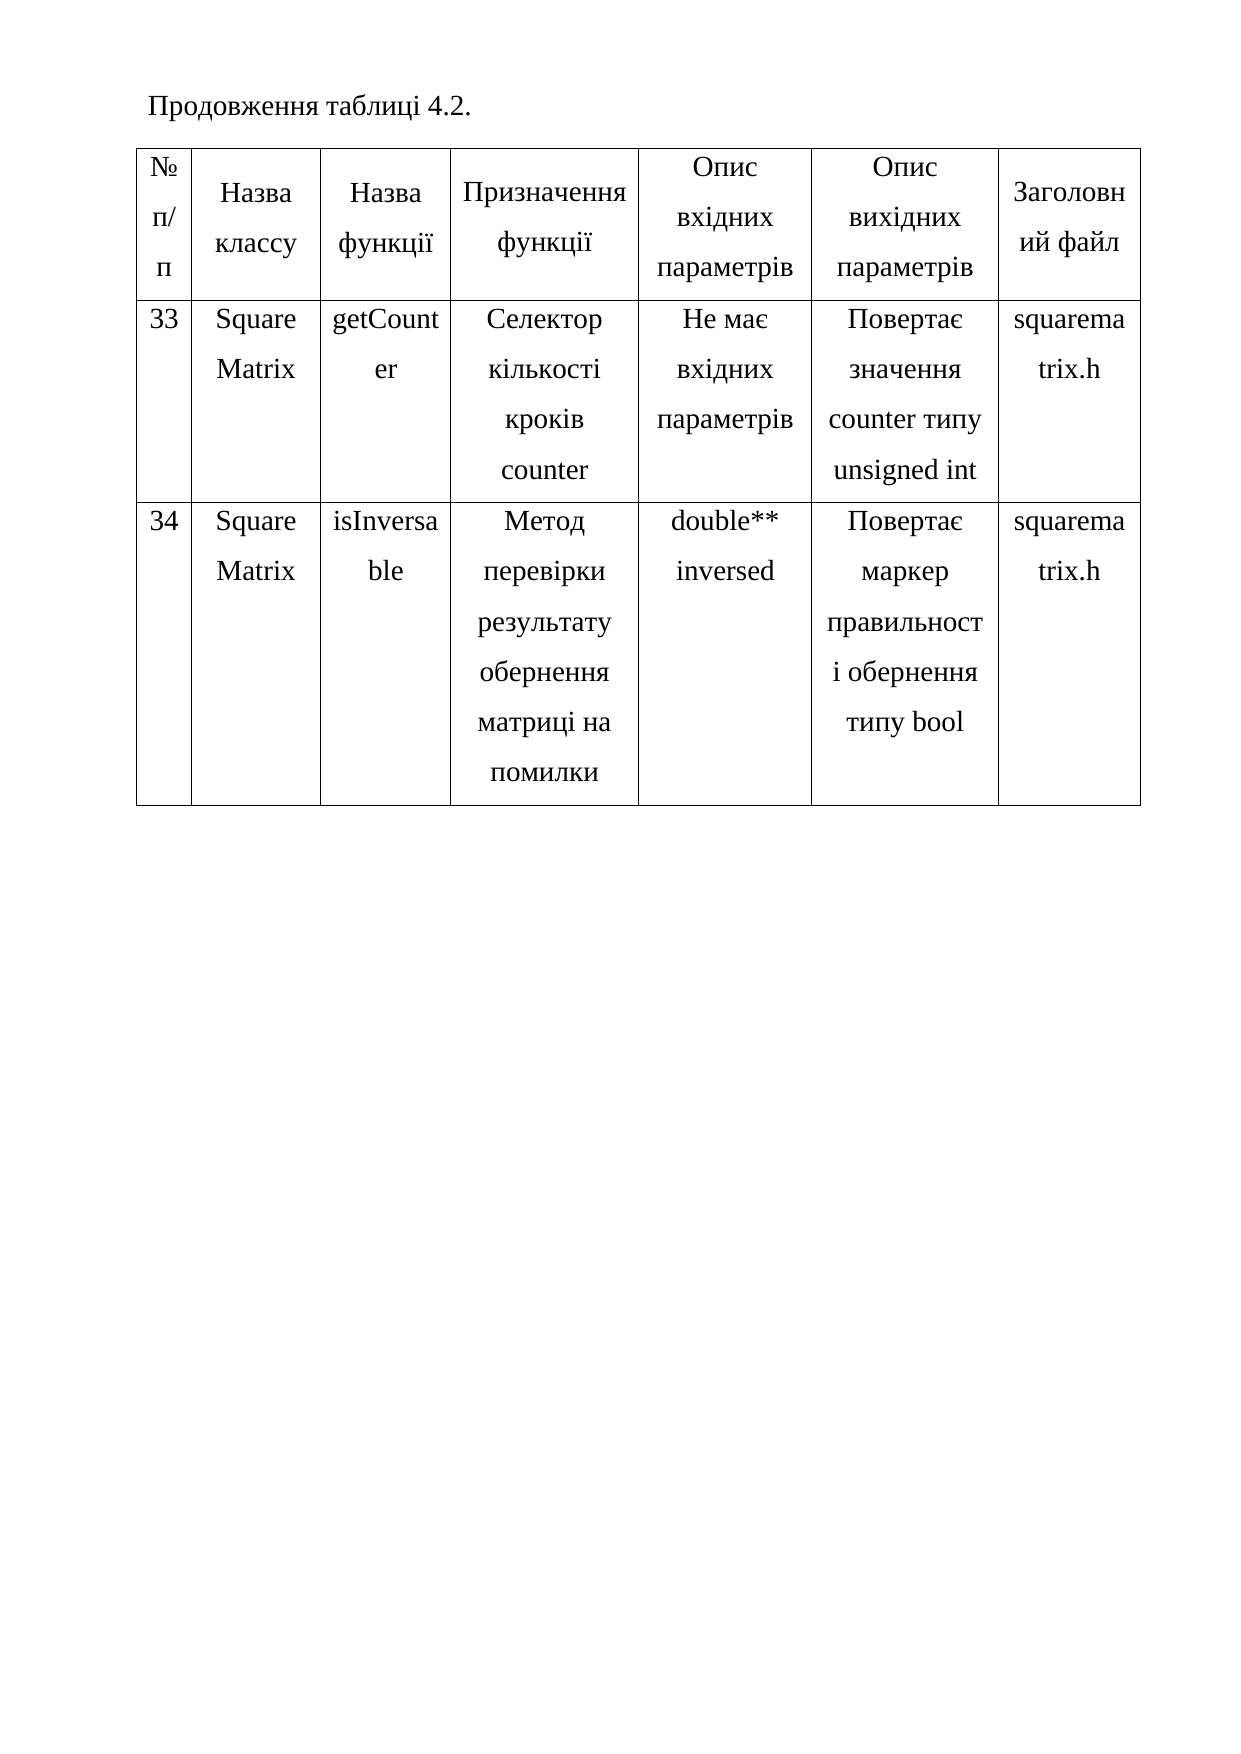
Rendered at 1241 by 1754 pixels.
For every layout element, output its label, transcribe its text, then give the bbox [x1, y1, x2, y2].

table_cell getCounter [321, 301, 450, 502]
table_cell isInversable [321, 503, 450, 805]
table_cell Не має вхідних параметрів [639, 301, 811, 502]
table_header Назва функції [321, 149, 450, 300]
text Продовження таблиці 4.2. [148, 88, 1152, 122]
table_header Опис вхідних параметрів [639, 149, 811, 300]
table_header Заголовний файл [999, 149, 1140, 300]
table_cell SquareMatrix [192, 301, 320, 502]
table_header Призначення функції [451, 149, 638, 300]
table_cell Селектор кількості кроків counter [451, 301, 638, 502]
table_header № п/п [137, 149, 191, 300]
table_cell squarematrix.h [999, 503, 1140, 805]
table_cell squarematrix.h [999, 301, 1140, 502]
table_header Опис вихідних параметрів [812, 149, 998, 300]
table_cell 34 [137, 503, 191, 805]
table_cell Повертає значення counter типу unsigned int [812, 301, 998, 502]
table_cell 33 [137, 301, 191, 502]
table_cell SquareMatrix [192, 503, 320, 805]
table_cell Метод перевірки результату обернення матриці на помилки [451, 503, 638, 805]
table_cell double** inversed [639, 503, 811, 805]
table_header Назва классу [192, 149, 320, 300]
table_cell Повертає маркер правильності обернення типу bool [812, 503, 998, 805]
